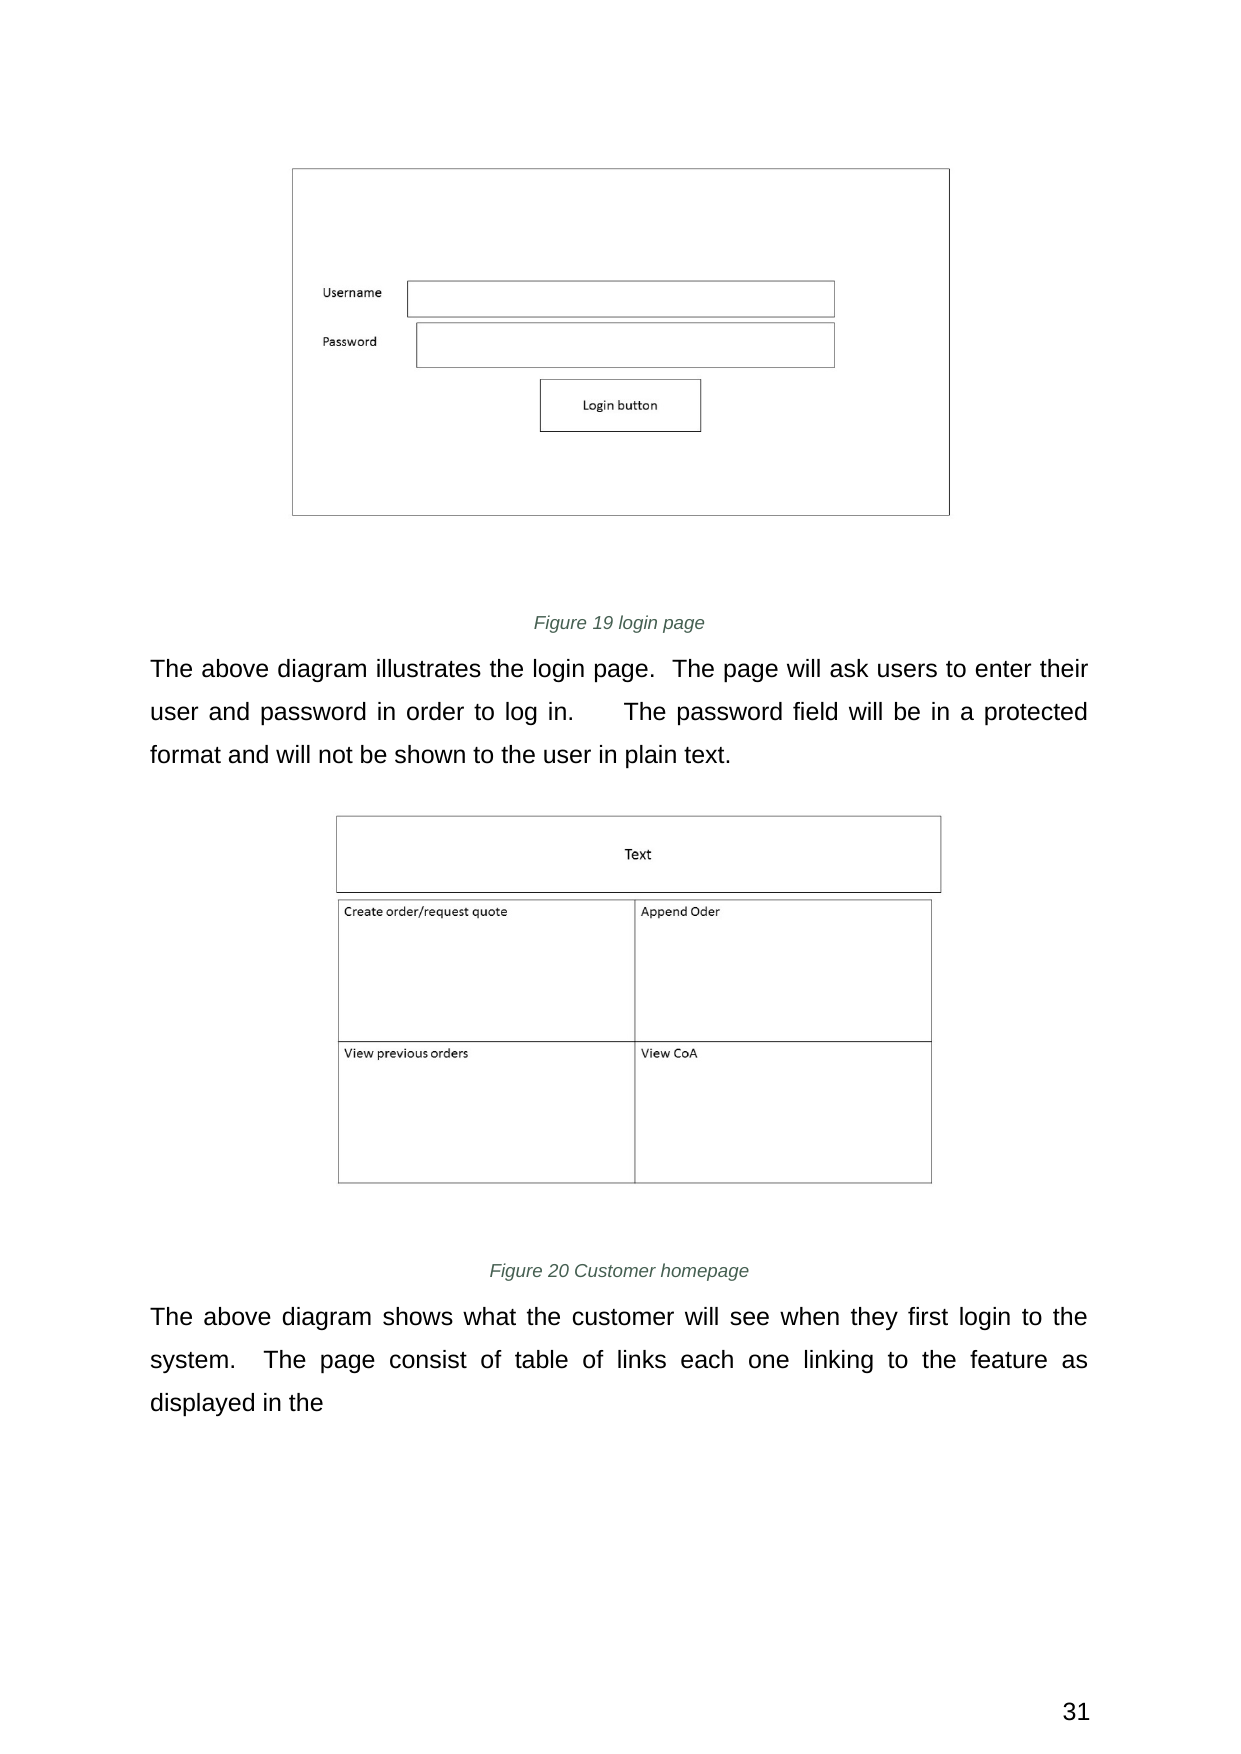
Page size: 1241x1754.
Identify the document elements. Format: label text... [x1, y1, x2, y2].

text The above diagram illustrates the login page. The page will ask users to enter their user and password in order to log in. The password field will be in a protected format and will not be shown to the user in plain text. [150, 654, 1090, 769]
picture [234, 800, 1006, 1229]
text The above diagram shows what the customer will see when they first login to the system. The page consist of table of links each one linking to the feature as displayed in the [150, 1302, 1090, 1417]
text Figure 19 login page [150, 612, 1090, 633]
text Figure 20 Customer homepage [150, 1259, 1090, 1281]
picture [240, 150, 1000, 581]
